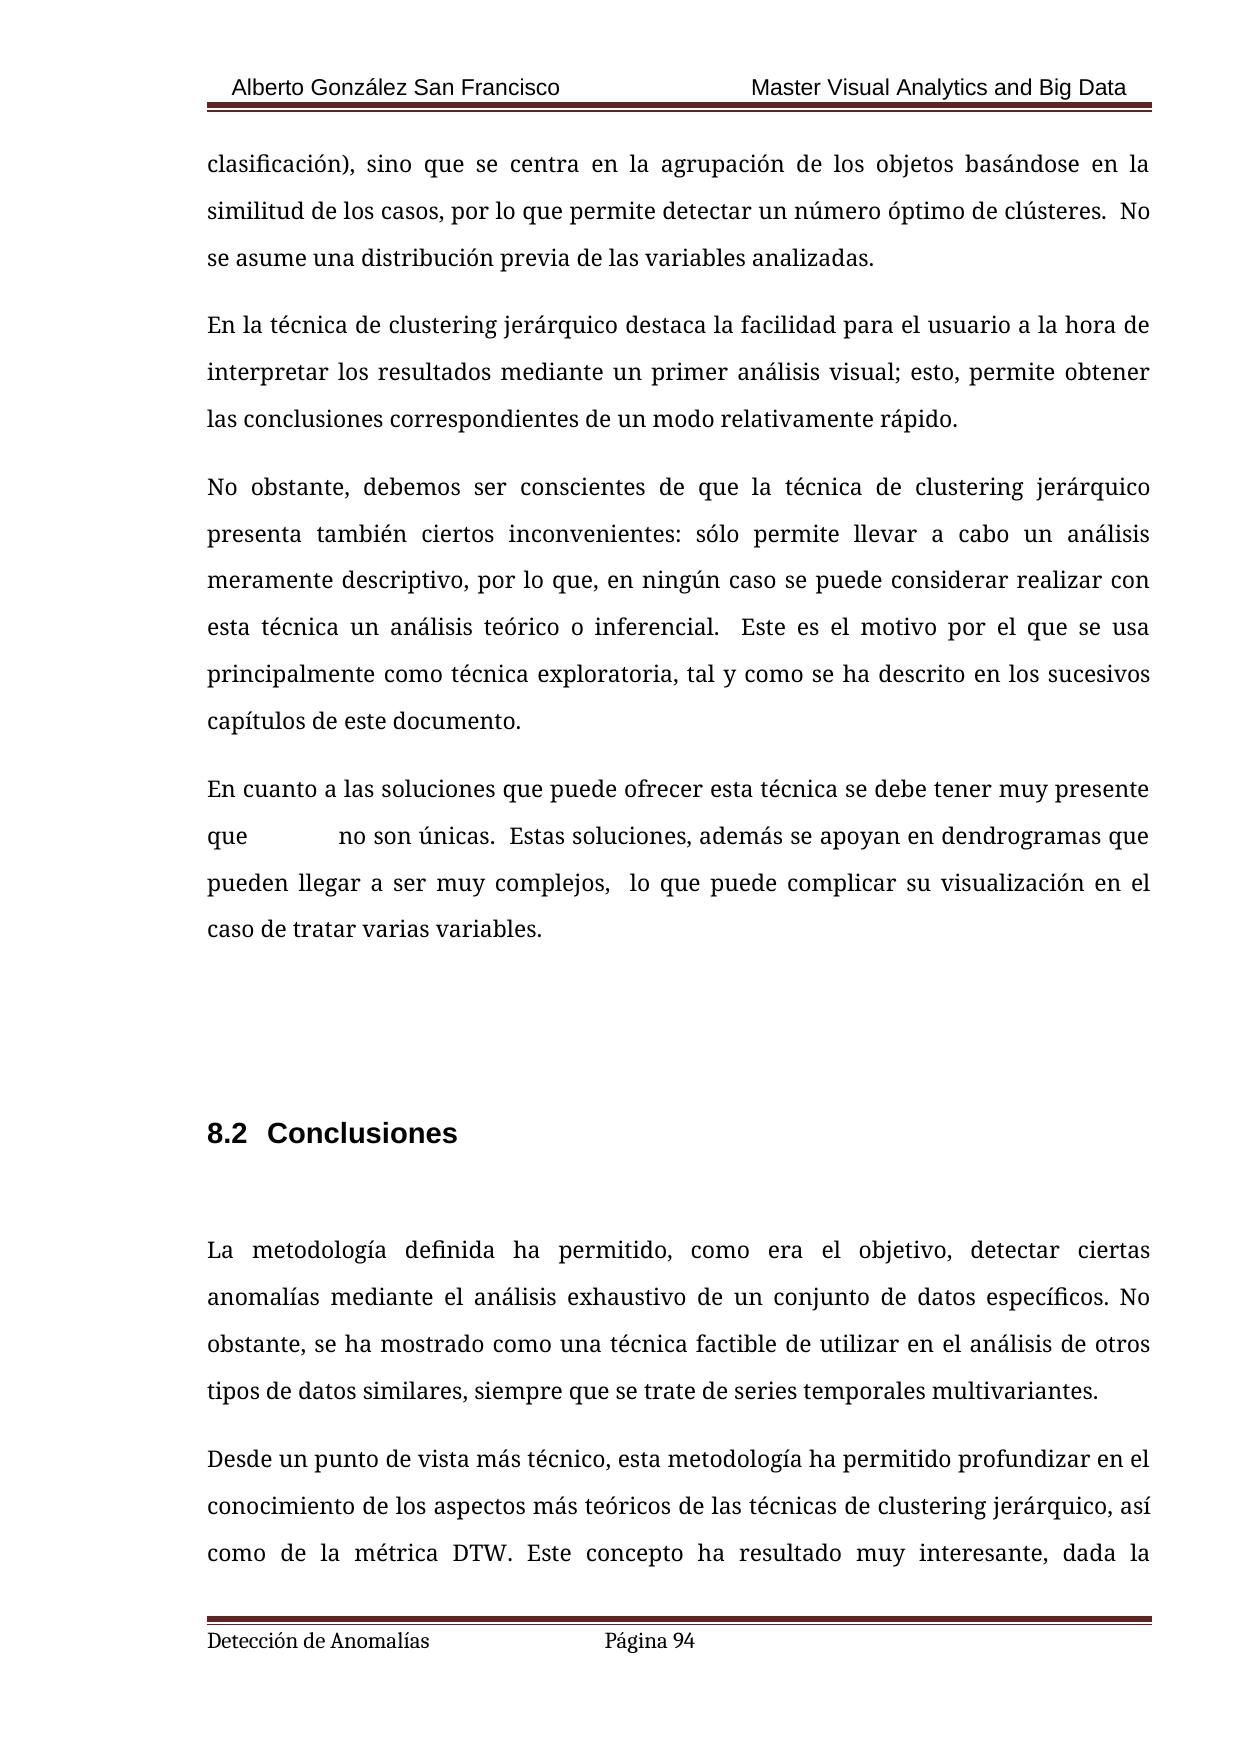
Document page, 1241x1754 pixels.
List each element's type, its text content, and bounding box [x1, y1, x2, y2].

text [207, 1443, 1152, 1568]
subtitle Conclusiones [207, 1116, 1152, 1150]
text En la técnica de clustering jerárquico destaca la facilidad para el usuario a la hora de interpretar los resultados mediante un primer análisis visual; esto, permite obtener las conclusiones correspondientes de un modo relativamente rápido. [207, 309, 1152, 434]
text La metodología definida ha permitido, como era el objetivo, detectar ciertas anomalías mediante el análisis exhaustivo de un conjunto de datos específicos. No obstante, se ha mostrado como una técnica factible de utilizar en el análisis de otros tipos de datos similares, siempre que se trate de series temporales multivariantes. [207, 1234, 1152, 1406]
text No obstante, debemos ser conscientes de que la técnica de clustering jerárquico presenta también ciertos inconvenientes: sólo permite llevar a cabo un análisis meramente descriptivo, por lo que, en ningún caso se puede considerar realizar con esta técnica un análisis teórico o inferencial. Este es el motivo por el que se usa principalmente como técnica exploratoria, tal y como se ha descrito en los sucesivos capítulos de este documento. [207, 471, 1152, 736]
text En cuanto a las soluciones que puede ofrecer esta técnica se debe tener muy presente que no son únicas. Estas soluciones, además se apoyan en dendrogramas que pueden llegar a ser muy complejos, lo que puede complicar su visualización en el caso de tratar varias variables. [207, 773, 1152, 944]
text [207, 148, 1152, 273]
